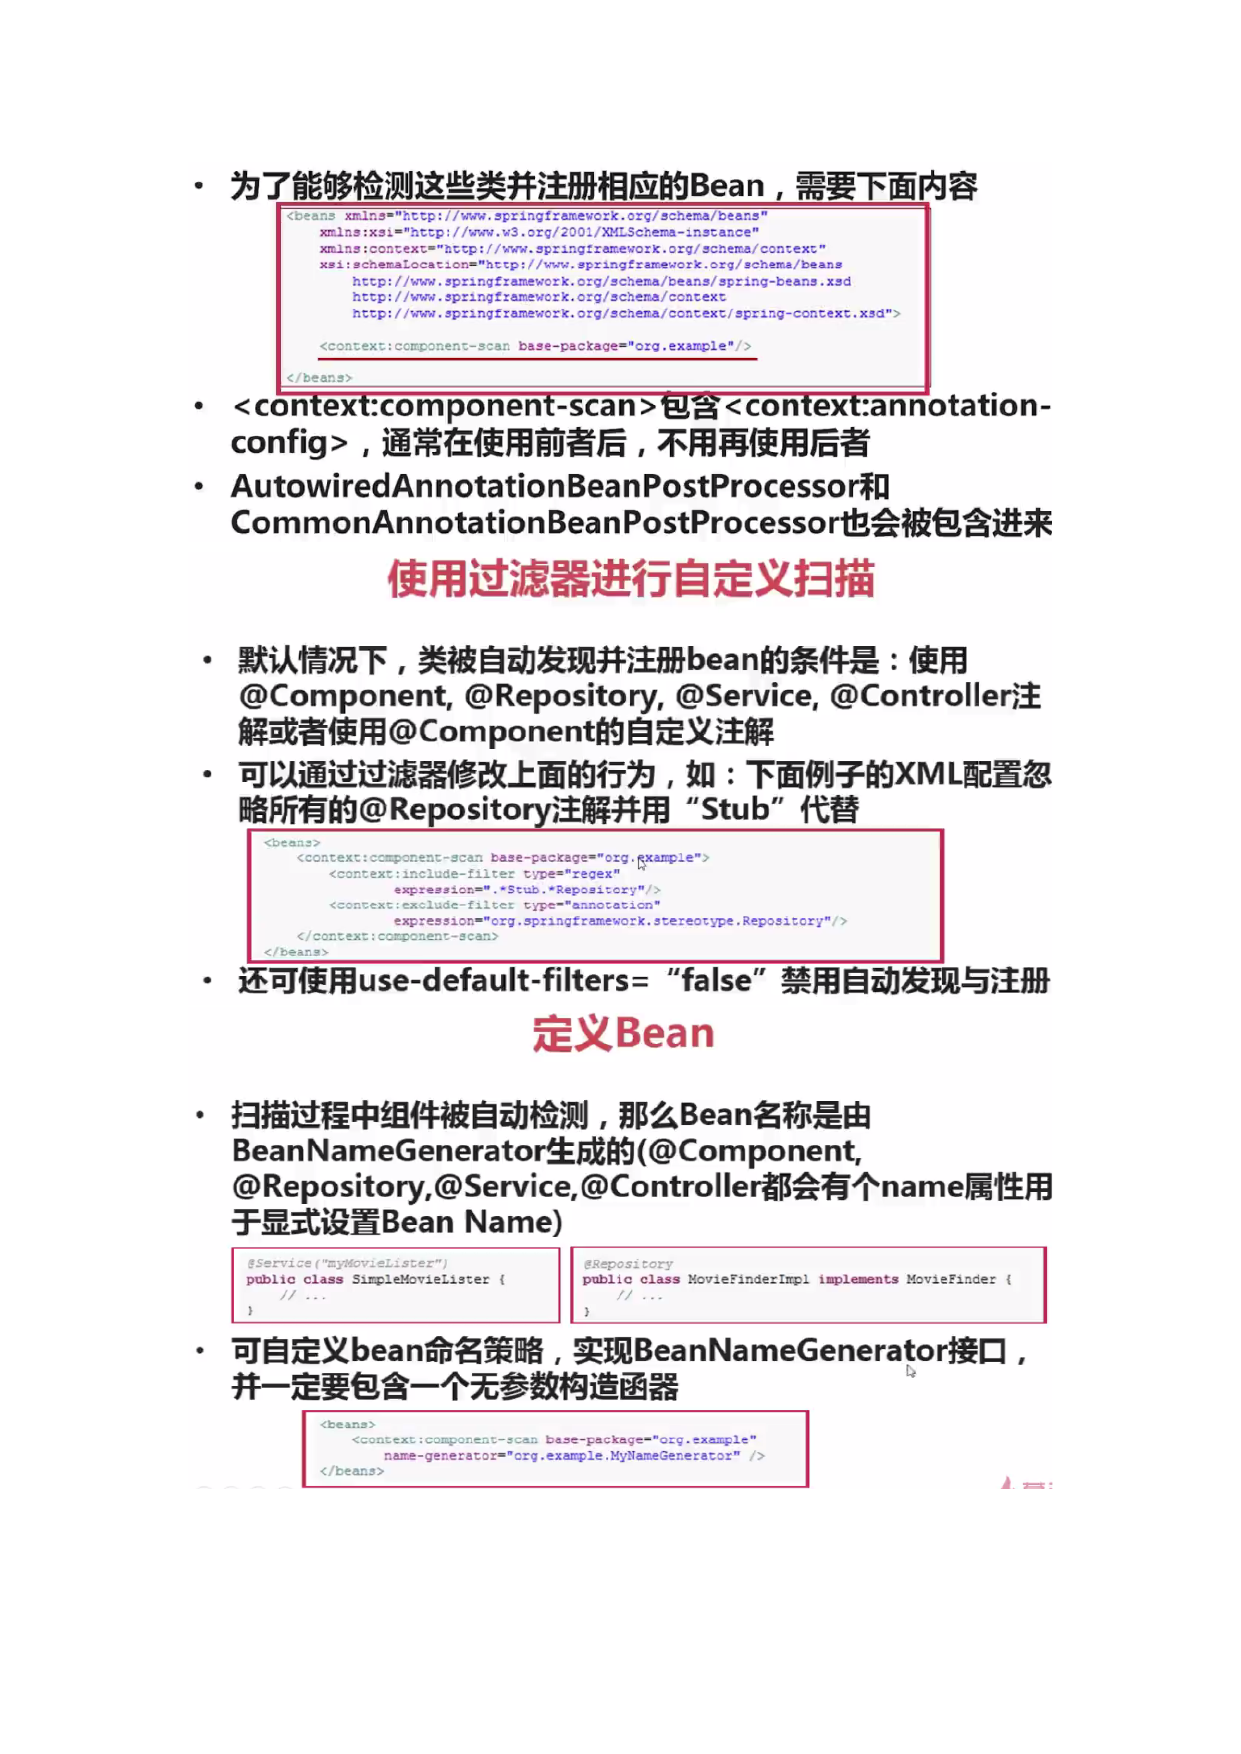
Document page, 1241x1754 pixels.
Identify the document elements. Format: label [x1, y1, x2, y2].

picture [187, 1007, 1053, 1489]
picture [187, 162, 1052, 542]
picture [187, 552, 1053, 1005]
